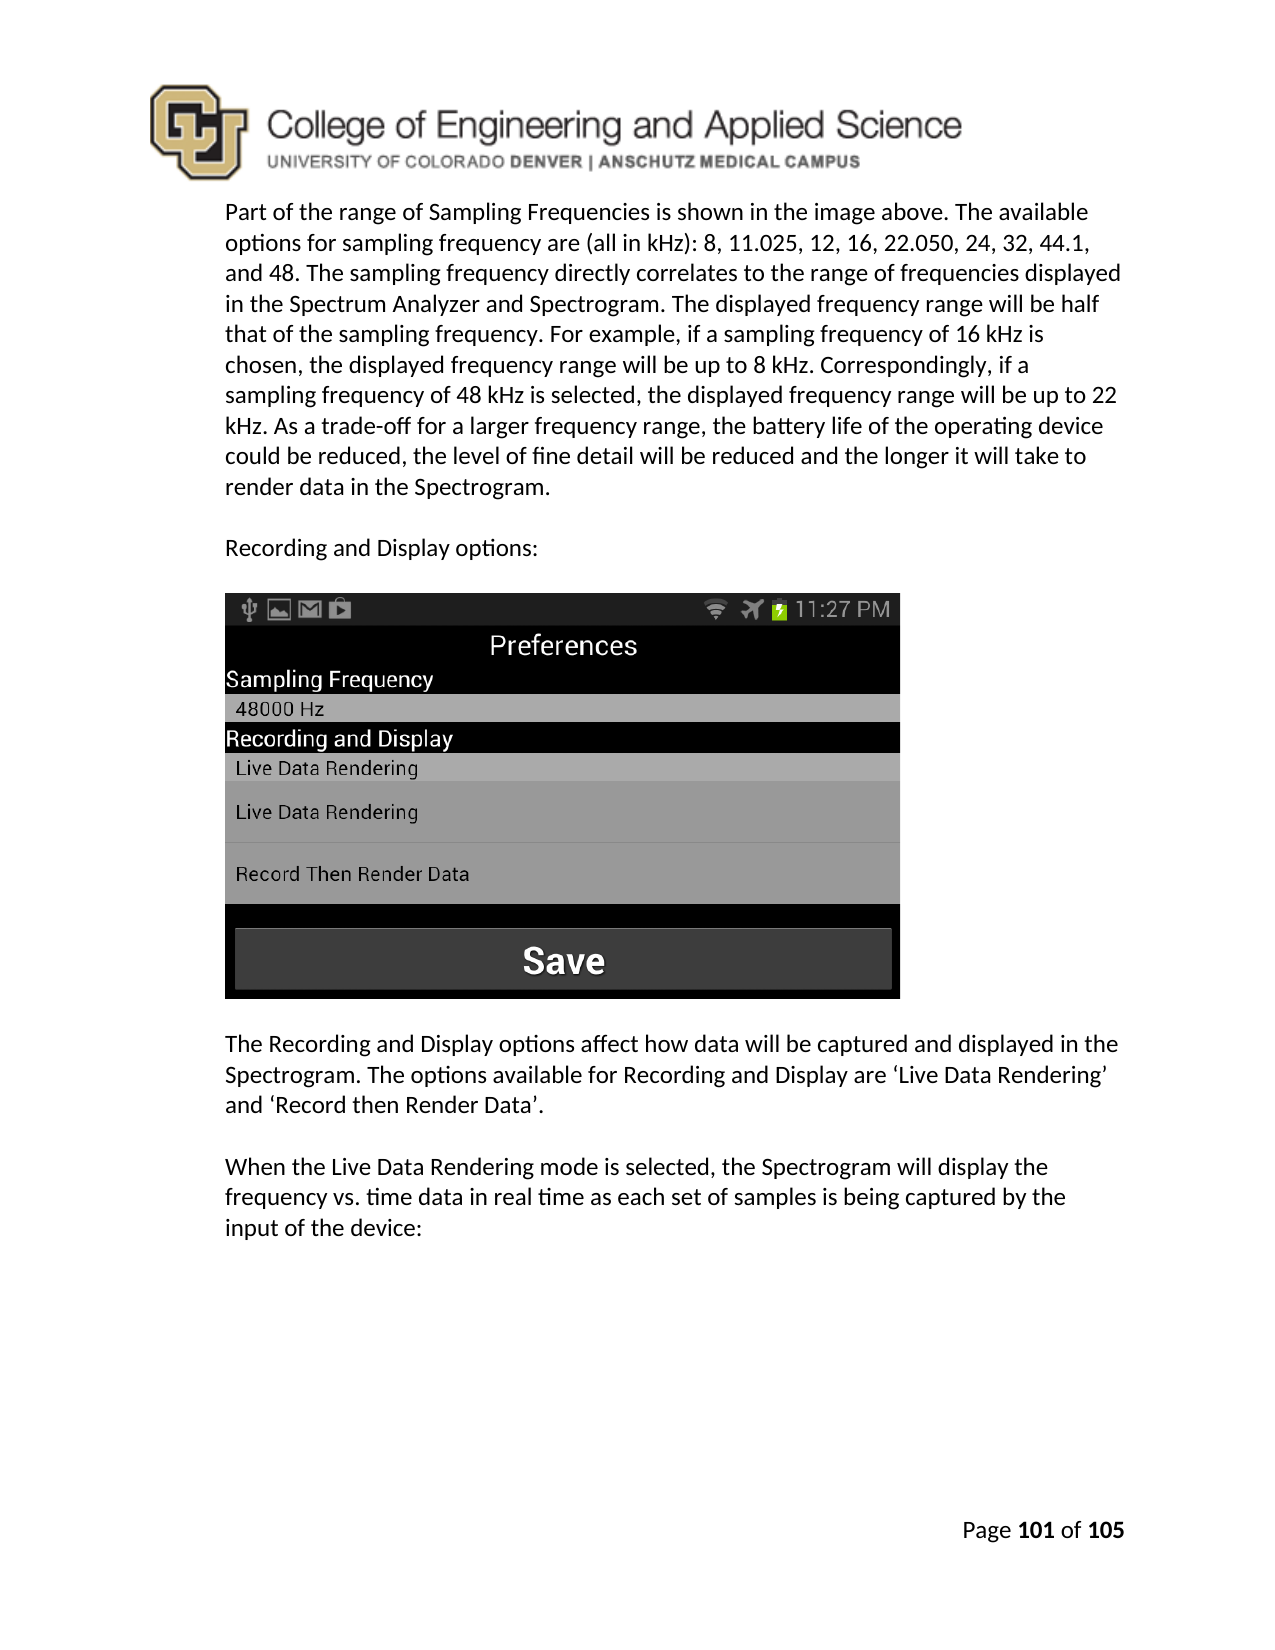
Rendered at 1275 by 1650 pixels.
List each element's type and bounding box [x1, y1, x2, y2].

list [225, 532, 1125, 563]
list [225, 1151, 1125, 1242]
picture [150, 75, 1032, 197]
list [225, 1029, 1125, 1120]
picture [225, 593, 901, 999]
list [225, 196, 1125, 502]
